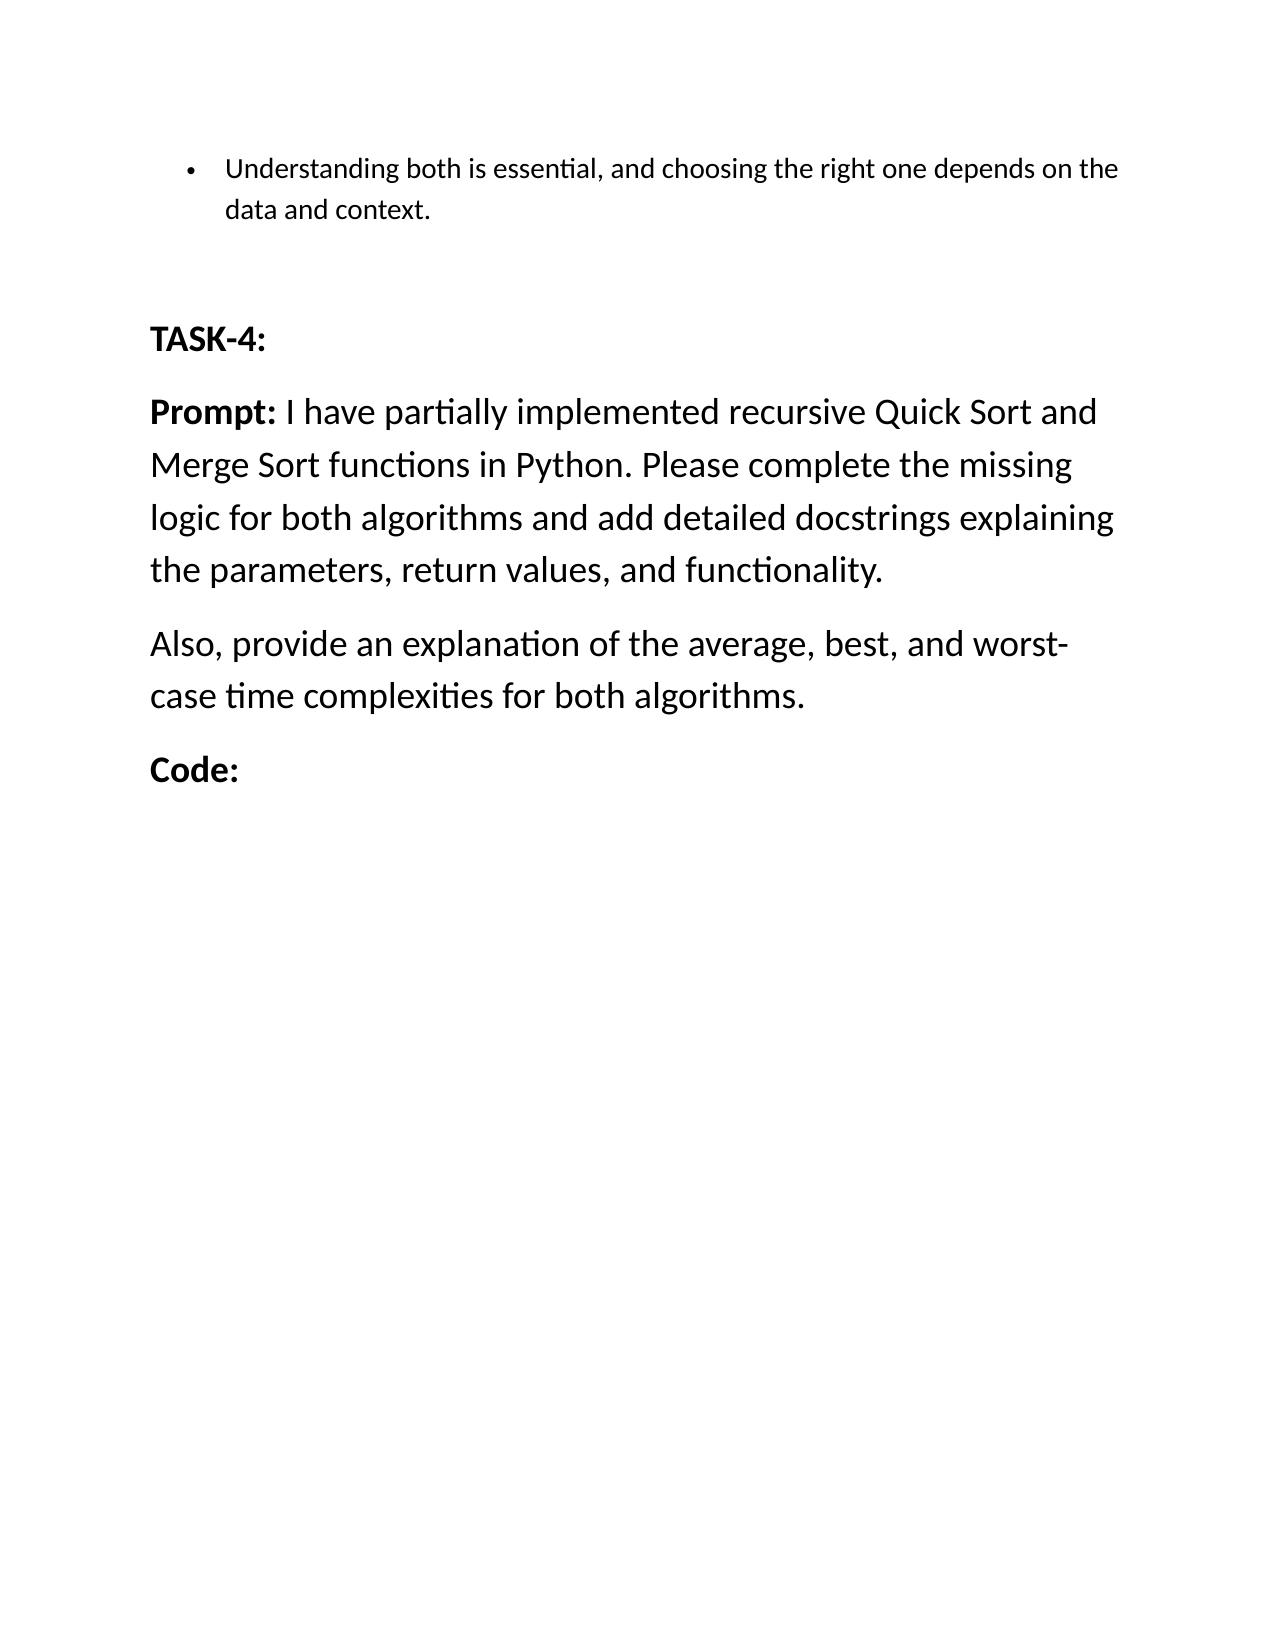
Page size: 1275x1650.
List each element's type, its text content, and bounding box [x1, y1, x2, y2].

text TASK-4: [150, 314, 1125, 360]
text Code: [150, 746, 1125, 792]
list Understanding both is essential, and choosing the right one depends on the data and context. [187, 150, 1125, 227]
text Also, provide an explanation of the average, best, and worst-case time complexities for both algorithms. [150, 620, 1125, 718]
text Prompt: I have partially implemented recursive Quick Sort and Merge Sort functions in Python. Please complete the missing logic for both algorithms and add detailed docstrings explaining the parameters, return values, and functionality. [150, 388, 1125, 592]
